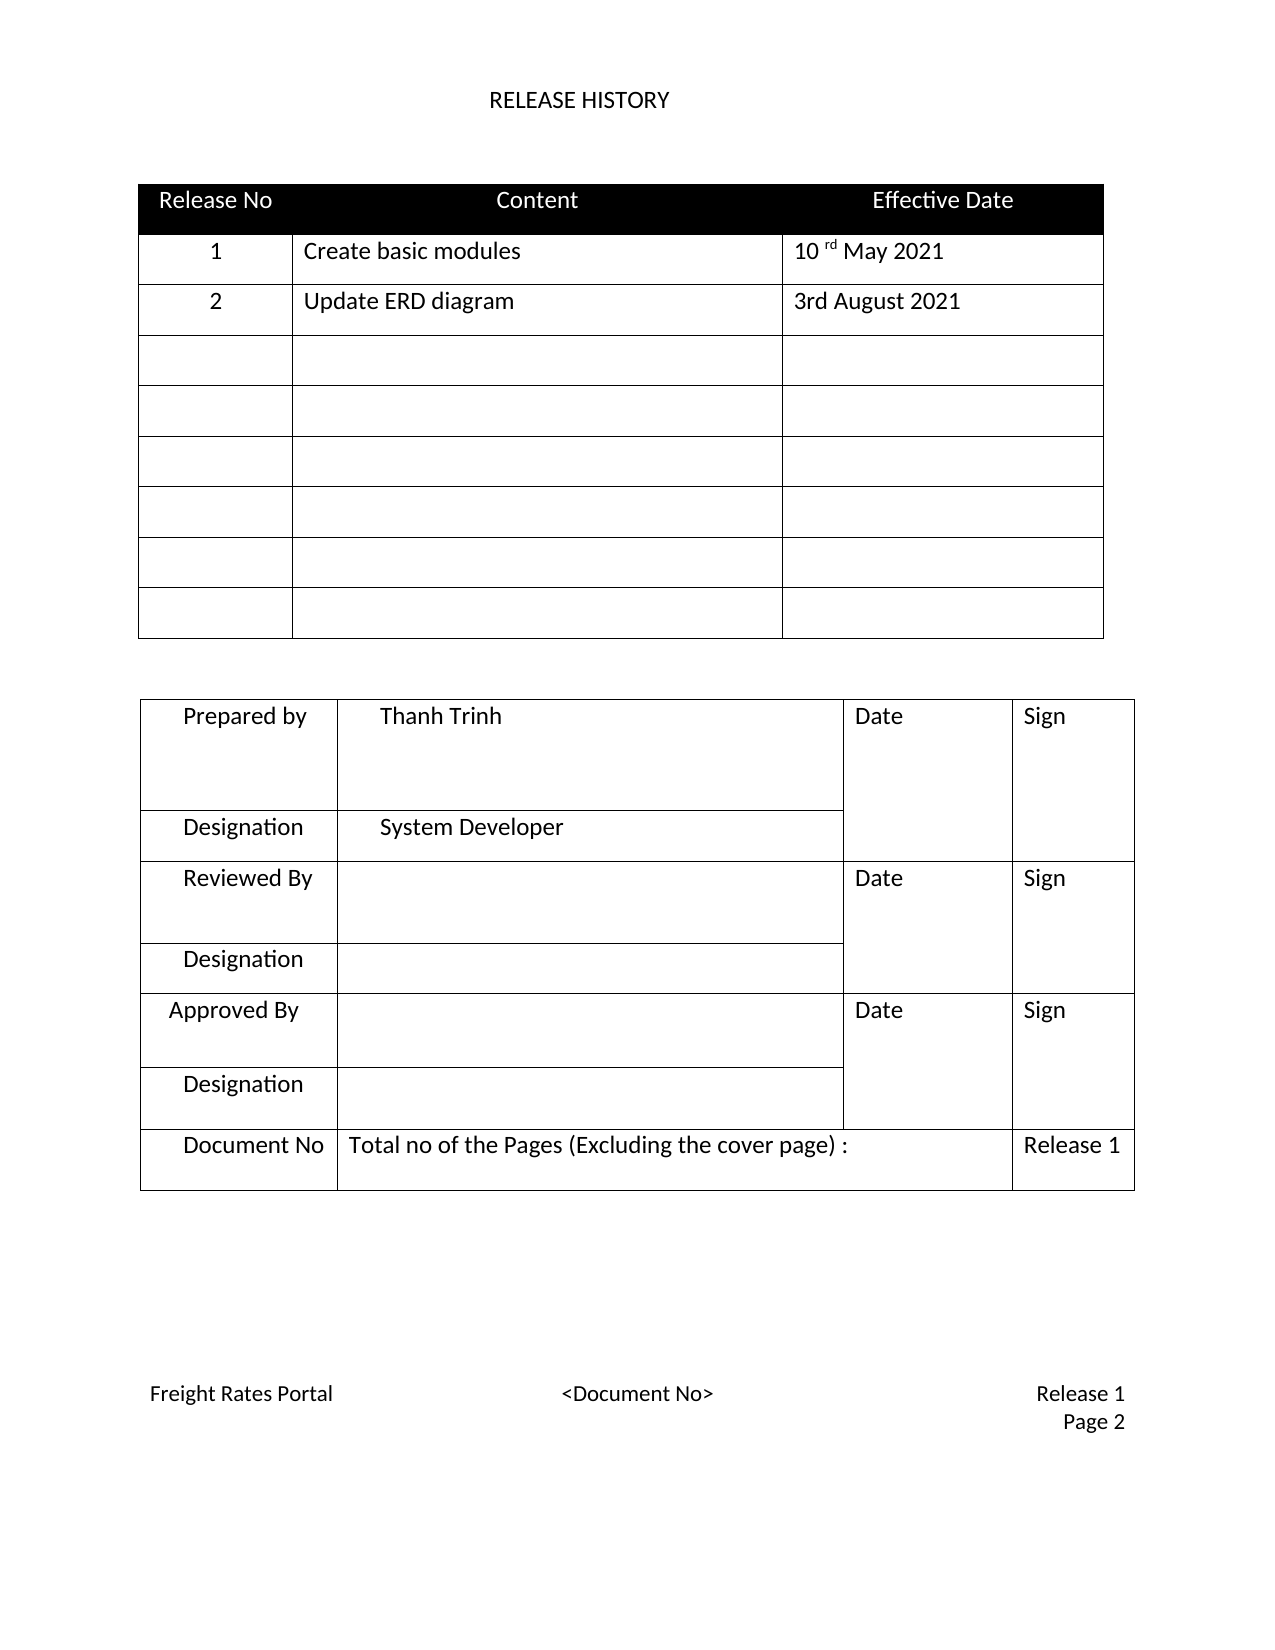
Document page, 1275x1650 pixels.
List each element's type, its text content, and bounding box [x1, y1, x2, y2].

table_header Effective Date [783, 185, 1103, 234]
table_header Release No [139, 185, 292, 234]
table_cell Date [844, 994, 1012, 1129]
table_cell Create basic modules [293, 235, 782, 284]
table_cell [338, 1068, 843, 1129]
table_cell [338, 944, 843, 993]
table_cell [338, 862, 843, 942]
table_cell Approved By [141, 994, 337, 1067]
table_cell Total no of the Pages (Excluding the cover page) : [338, 1130, 1012, 1190]
table_cell Designation [141, 1068, 337, 1129]
table_cell 3rd August 2021 [783, 285, 1103, 334]
table_cell [783, 386, 1103, 436]
table_cell Document No [141, 1130, 337, 1190]
table_cell Sign [1013, 994, 1134, 1129]
table_cell [293, 336, 782, 385]
table_header Content [293, 185, 782, 234]
table_cell [139, 336, 292, 385]
table_cell [783, 487, 1103, 537]
table_cell Date [844, 862, 1012, 993]
text RELEASE HISTORY [150, 84, 1125, 115]
table_header Sign [1013, 700, 1134, 861]
table_cell [293, 538, 782, 587]
table_cell [783, 437, 1103, 486]
table_cell Designation [141, 944, 337, 993]
table_cell [139, 437, 292, 486]
table_cell Release 1 [1013, 1130, 1134, 1190]
table_cell 2 [139, 285, 292, 334]
table_cell Reviewed By [141, 862, 337, 942]
table_cell [338, 994, 843, 1067]
table_cell [783, 538, 1103, 587]
table_cell Designation [141, 811, 337, 861]
table_header Date [844, 700, 1012, 861]
table_cell [139, 588, 292, 638]
table_cell [293, 386, 782, 436]
table_cell Update ERD diagram [293, 285, 782, 334]
table_cell [139, 487, 292, 537]
table_cell [783, 588, 1103, 638]
table_cell System Developer [338, 811, 843, 861]
table_cell [293, 437, 782, 486]
table_header Thanh Trinh [338, 700, 843, 810]
table_cell [293, 487, 782, 537]
table_cell [139, 386, 292, 436]
table_cell Sign [1013, 862, 1134, 993]
table_header Prepared by [141, 700, 337, 810]
table_cell [293, 588, 782, 638]
table_cell 1 [139, 235, 292, 284]
table_cell [783, 336, 1103, 385]
table_cell [139, 538, 292, 587]
table_cell 10 rd May 2021 [783, 235, 1103, 284]
